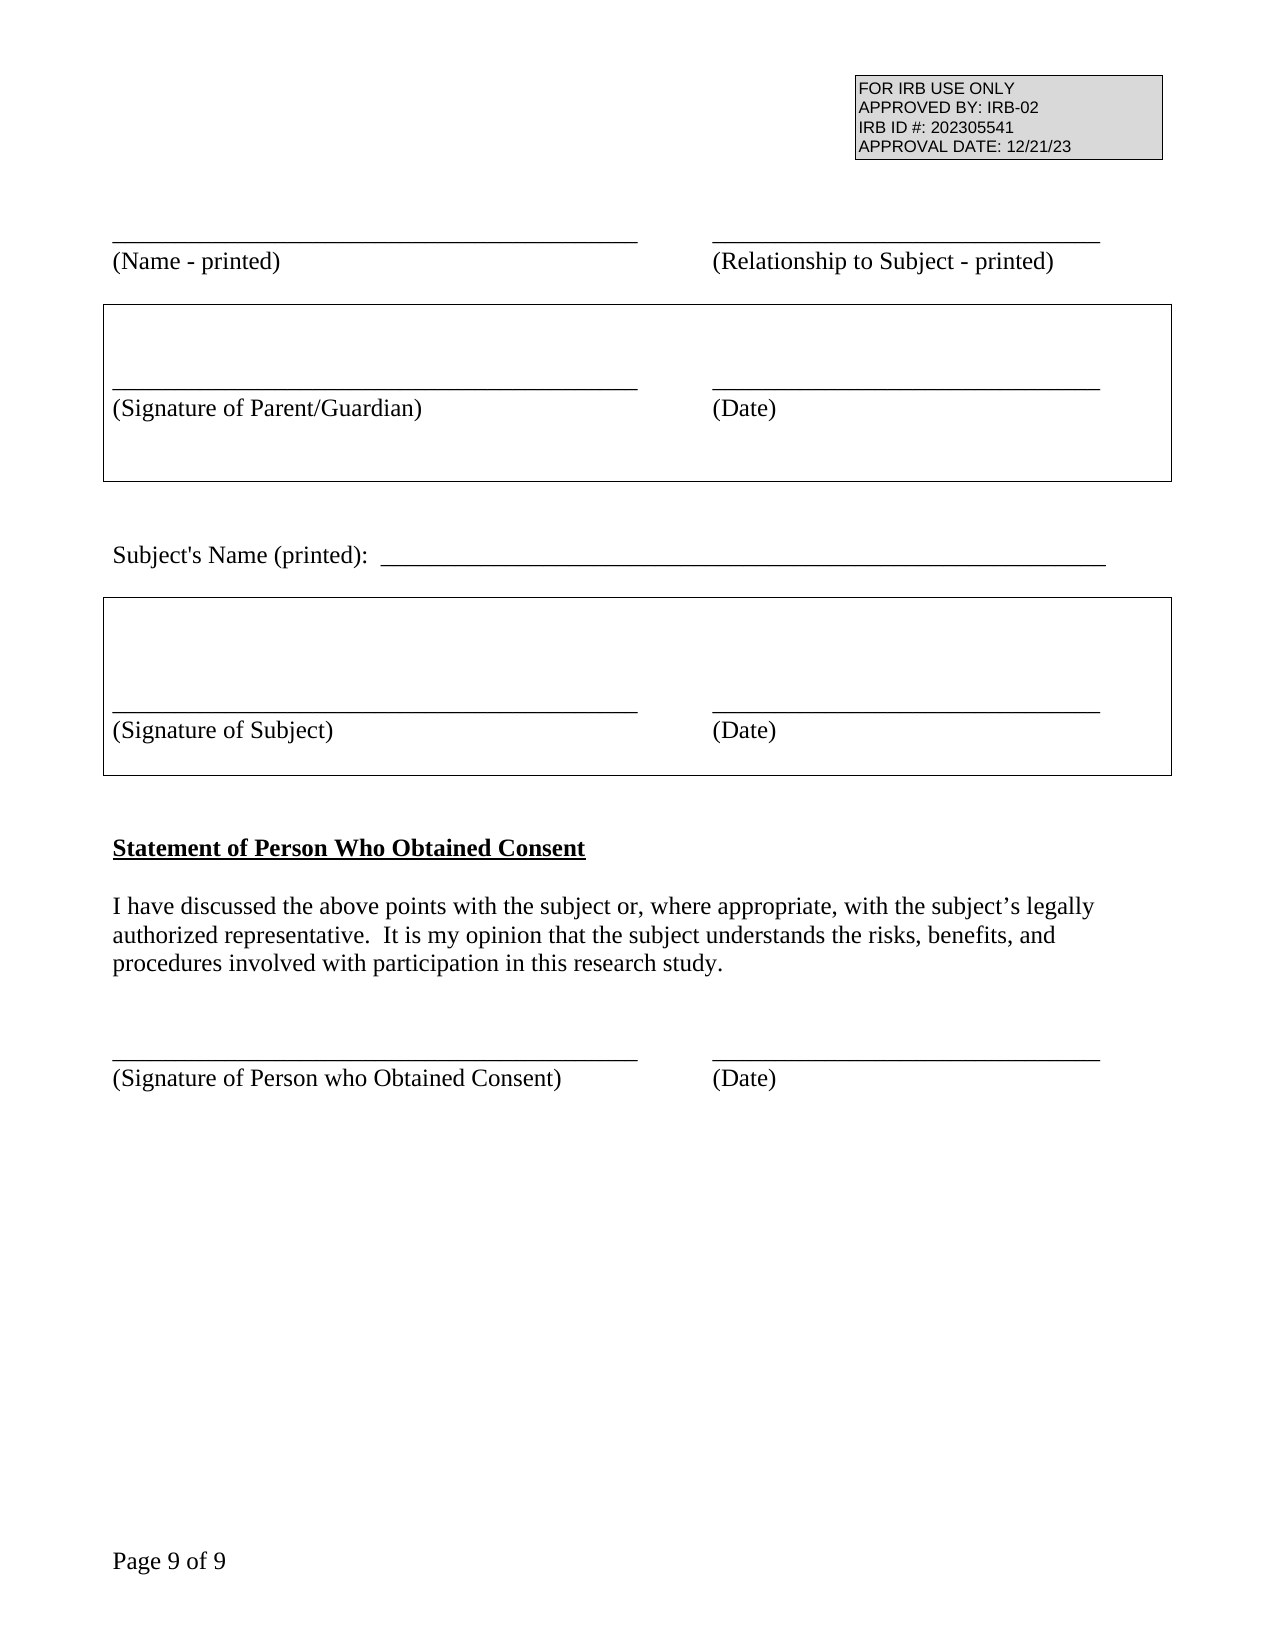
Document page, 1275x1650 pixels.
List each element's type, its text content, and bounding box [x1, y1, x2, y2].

subtitle Statement of Person Who Obtained Consent [112, 833, 1162, 862]
text (Signature of Parent/Guardian) (Date) [112, 393, 1162, 422]
text __________________________________________ _______________________________ [112, 217, 1162, 246]
text __________________________________________ _______________________________ [112, 687, 1162, 715]
text __________________________________________ _______________________________ [112, 364, 1162, 393]
text (Signature of Subject) (Date) [112, 715, 1162, 744]
text Subject's Name (printed): __________________________________________________________ [112, 540, 1162, 568]
text __________________________________________ _______________________________ [112, 1035, 1162, 1063]
text (Signature of Person who Obtained Consent) (Date) [112, 1063, 1162, 1092]
text (Name - printed) (Relationship to Subject - printed) [112, 246, 1162, 275]
text I have discussed the above points with the subject or, where appropriate, with the subject’s legally authorized representative. It is my opinion that the subject understands the risks, benefits, and procedures involved with participation in this research study. [112, 891, 1162, 977]
